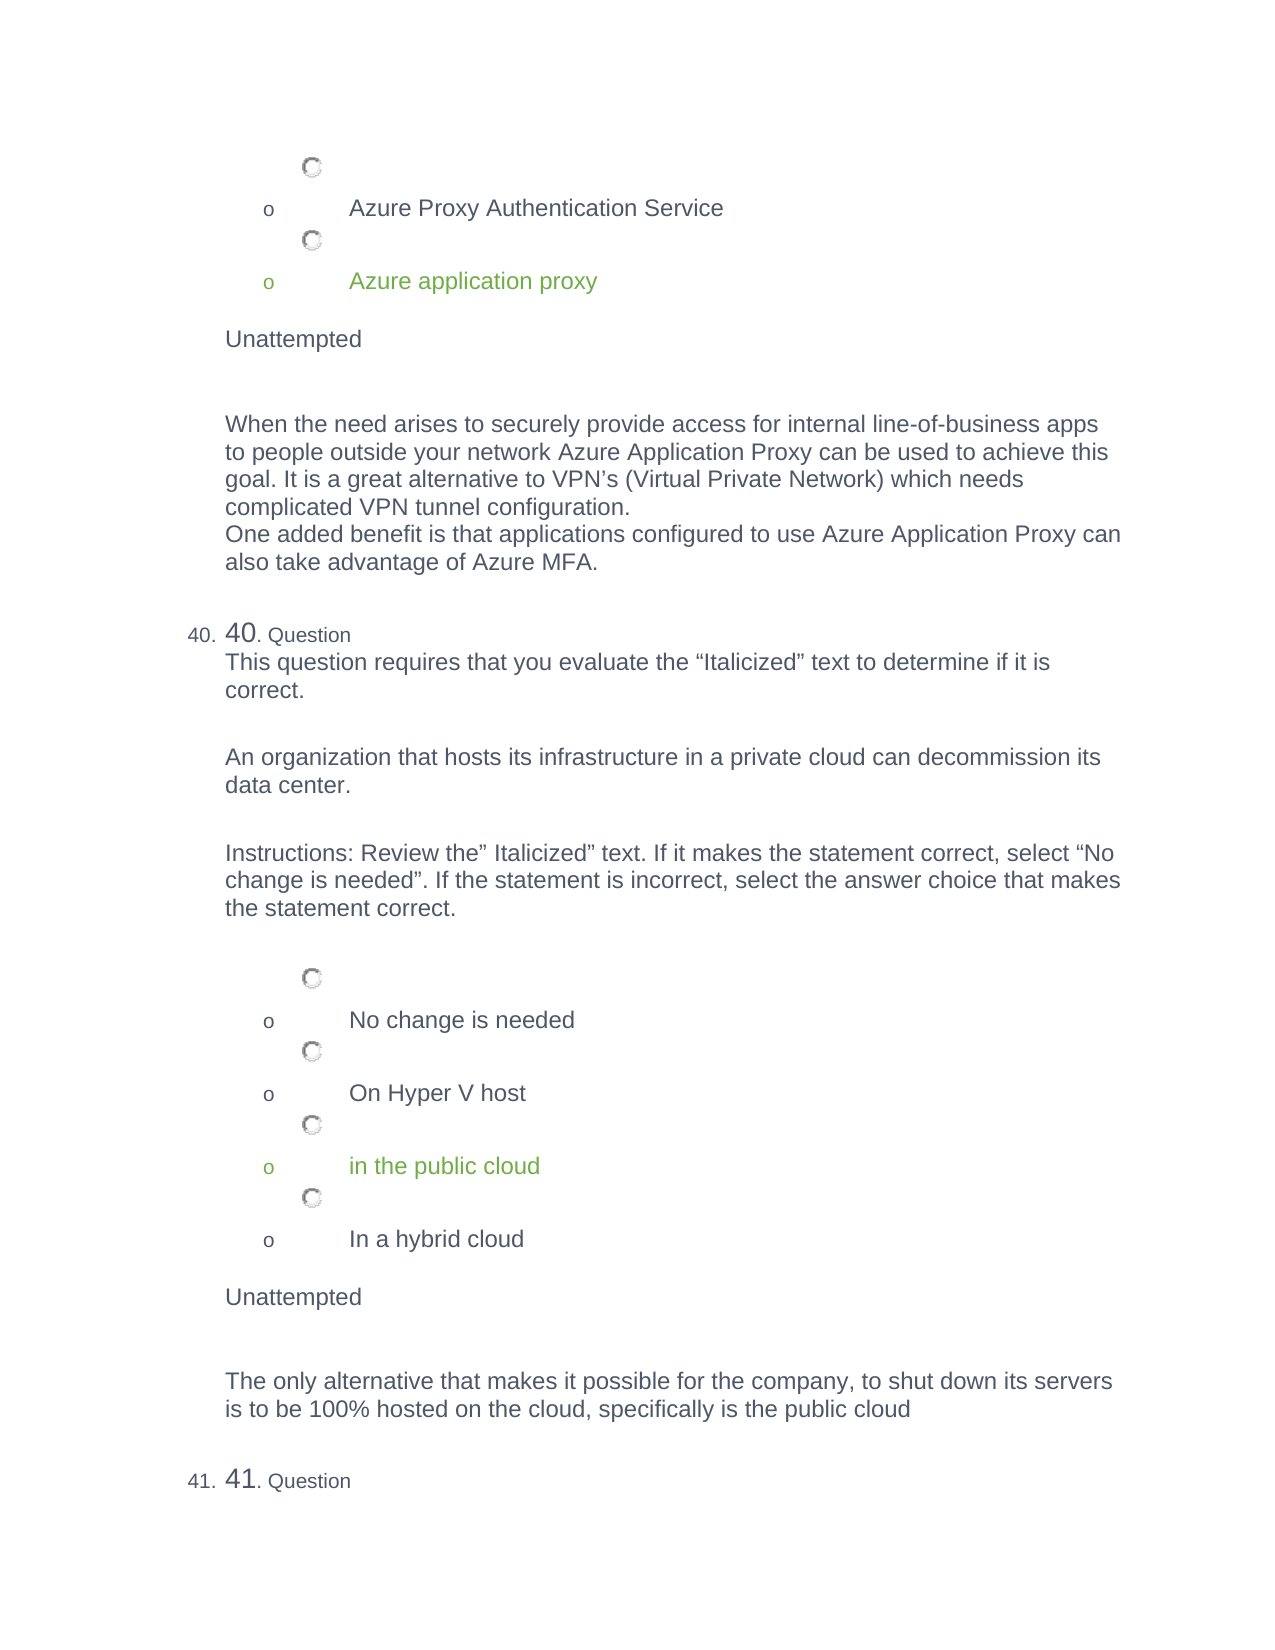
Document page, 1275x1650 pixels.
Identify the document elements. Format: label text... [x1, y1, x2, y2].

text Unattempted [225, 325, 1125, 381]
list Azure application proxy [262, 223, 1125, 296]
text Instructions: Review the” Italicized” text. If it makes the statement correct, select “No change is needed”. If the statement is incorrect, select the answer choice that makes the statement correct. [225, 838, 1125, 921]
text The only alternative that makes it possible for the company, to shut down its servers is to be 100% hosted on the cloud, specifically is the public cloud [225, 1367, 1125, 1422]
list 41. Question [187, 1462, 1125, 1495]
text This question requires that you evaluate the “Italicized” text to determine if it is correct. [225, 648, 1125, 703]
list In a hybrid cloud [262, 1180, 1125, 1253]
list Azure Proxy Authentication Service [262, 150, 1125, 223]
text An organization that hosts its infrastructure in a private cloud can decommission its data center. [225, 743, 1125, 798]
text Unattempted [225, 1282, 1125, 1338]
text When the need arises to securely provide access for internal line-of-business apps to people outside your network Azure Application Proxy can be used to achieve this goal. It is a great alternative to VPN’s (Virtual Private Network) which needs complicated VPN tunnel configuration. One added benefit is that applications configured to use Azure Application Proxy can also take advantage of Azure MFA. [225, 410, 1125, 576]
list On Hyper V host [262, 1034, 1125, 1107]
list in the public cloud [262, 1107, 1125, 1180]
list No change is needed [262, 961, 1125, 1034]
list 40. Question [187, 616, 1125, 648]
